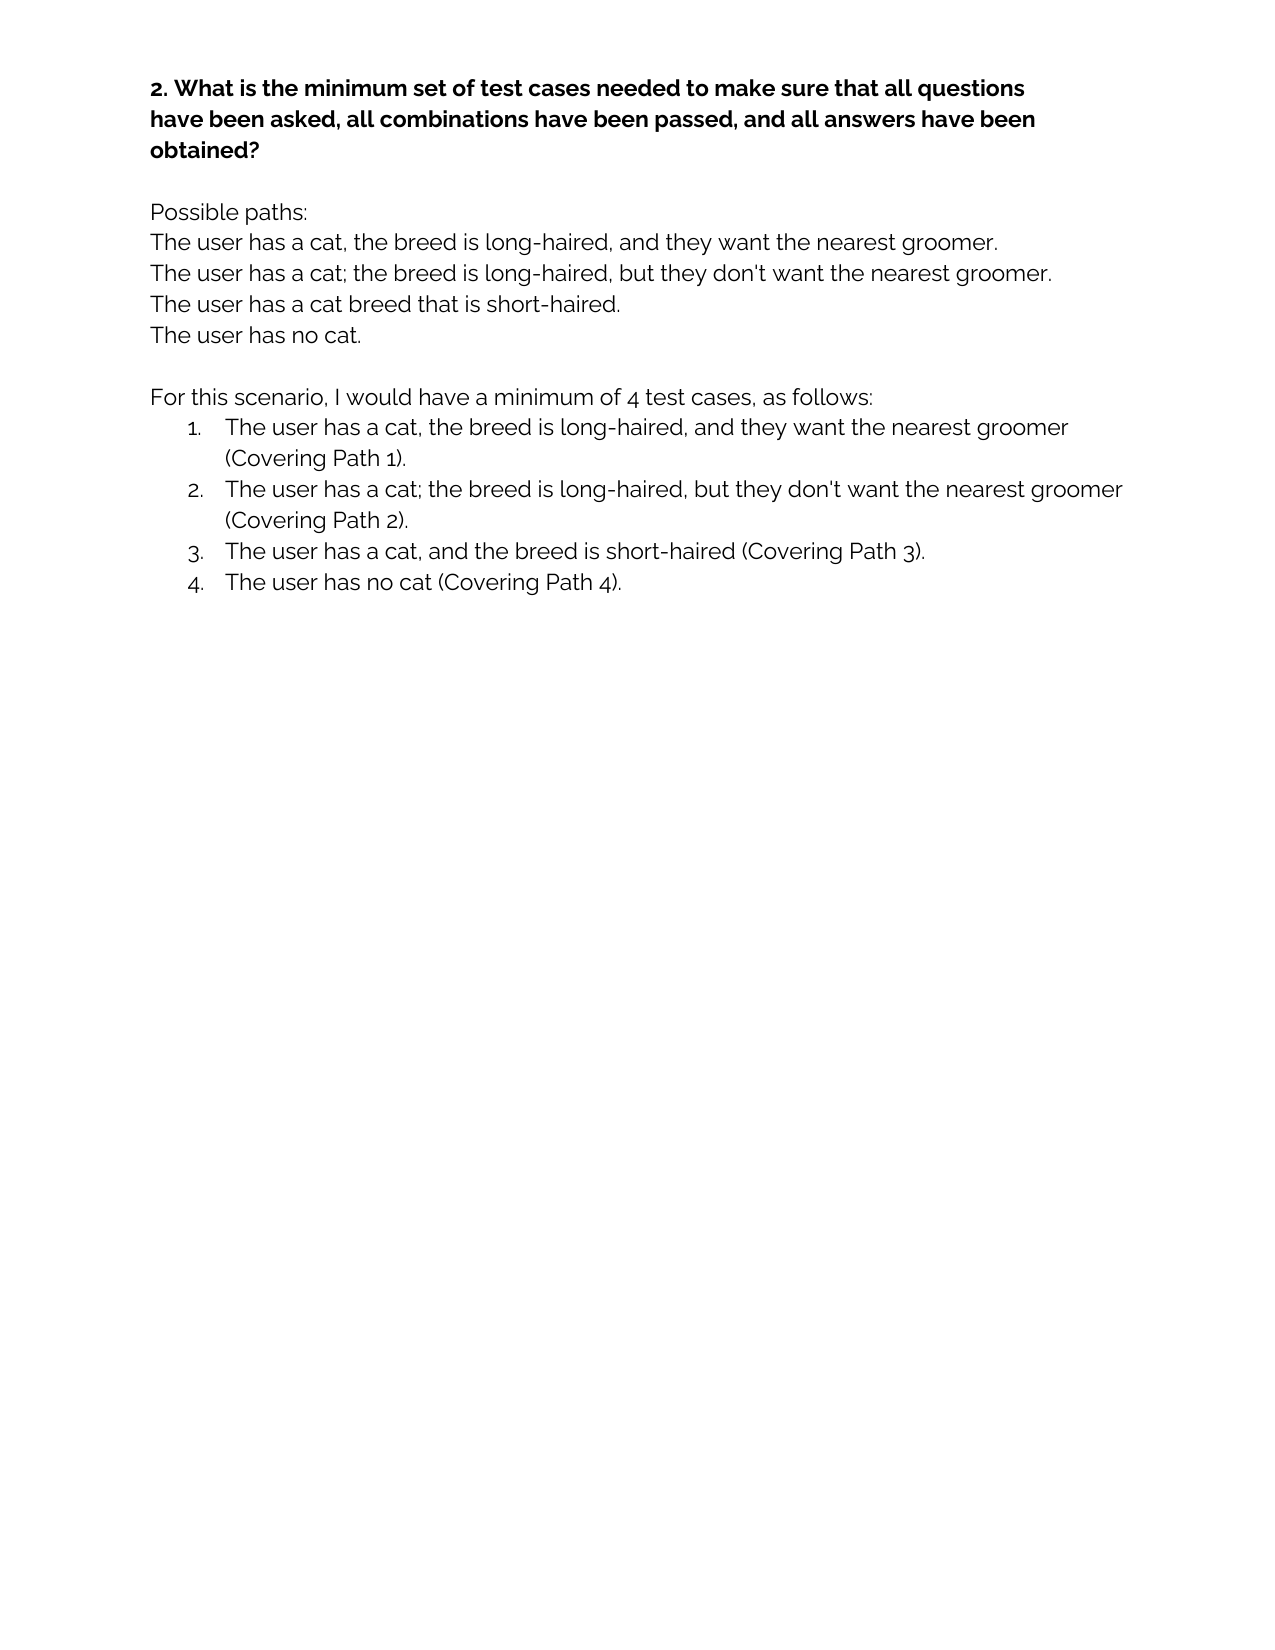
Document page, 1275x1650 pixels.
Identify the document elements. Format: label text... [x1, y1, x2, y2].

list The user has a cat; the breed is long-haired, but they don't want the nearest groomer (Covering Path 2). [187, 476, 1125, 533]
list The user has a cat, the breed is long-haired, and they want the nearest groomer (Covering Path 1). [187, 414, 1125, 472]
list The user has no cat (Covering Path 4). [187, 568, 1125, 595]
text For this scenario, I would have a minimum of 4 test cases, as follows: [150, 383, 1125, 410]
text have been asked, all combinations have been passed, and all answers have been [150, 106, 1125, 133]
text 2. What is the minimum set of test cases needed to make sure that all questions [150, 75, 1125, 102]
text obtained? [150, 137, 1125, 163]
text The user has a cat, the breed is long-haired, and they want the nearest groomer. [150, 229, 1125, 256]
text The user has a cat; the breed is long-haired, but they don't want the nearest groomer. [150, 260, 1125, 287]
text Possible paths: [150, 198, 1125, 225]
text The user has a cat breed that is short-haired. [150, 291, 1125, 318]
text The user has no cat. [150, 322, 1125, 348]
list The user has a cat, and the breed is short-haired (Covering Path 3). [187, 537, 1125, 564]
